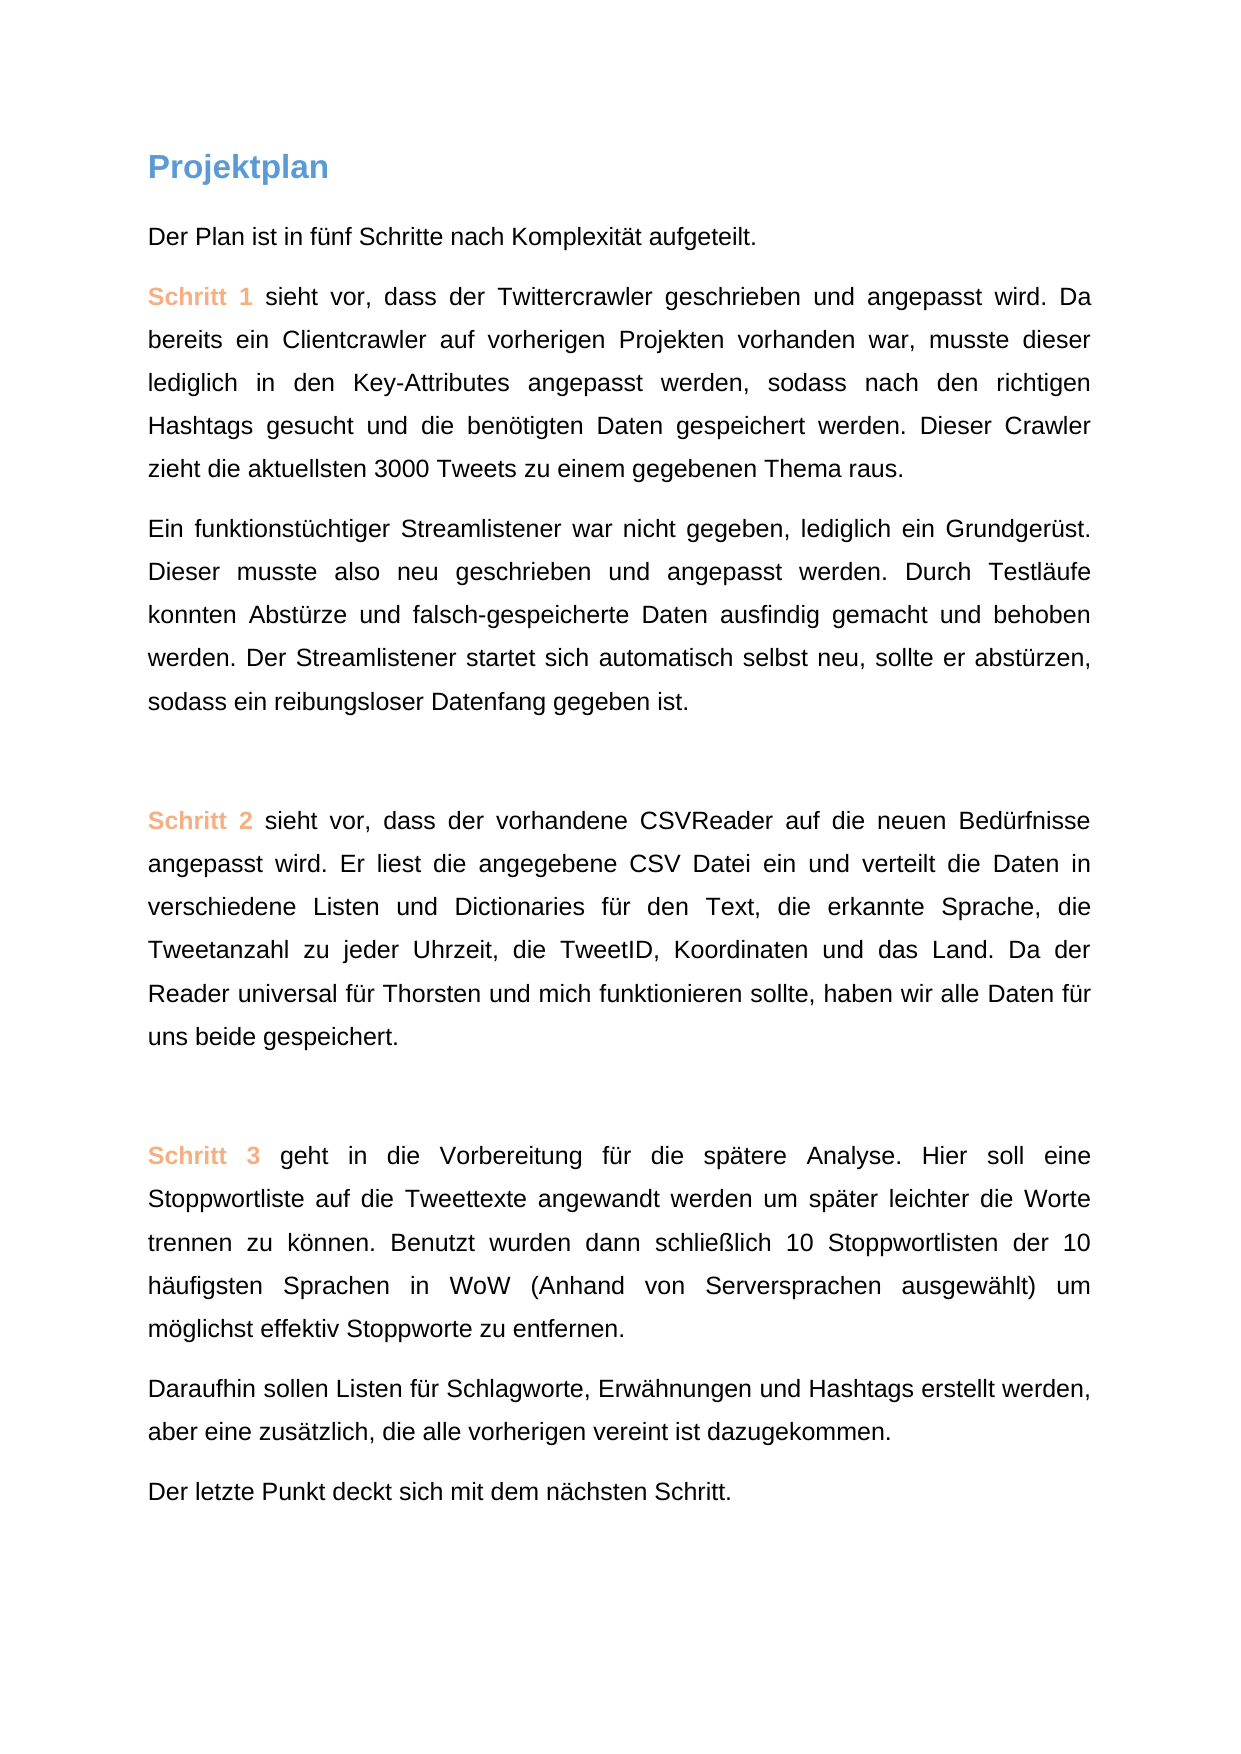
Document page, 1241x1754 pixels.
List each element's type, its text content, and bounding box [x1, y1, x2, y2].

text Der Plan ist in fünf Schritte nach Komplexität aufgeteilt. [148, 222, 1093, 251]
text Schritt 2 sieht vor, dass der vorhandene CSVReader auf die neuen Bedürfnisse angepasst wird. Er liest die angegebene CSV Datei ein und verteilt die Daten in verschiedene Listen und Dictionaries für den Text, die erkannte Sprache, die Tweetanzahl zu jeder Uhrzeit, die TweetID, Koordinaten und das Land. Da der Reader universal für Thorsten und mich funktionieren sollte, haben wir alle Daten für uns beide gespeichert. [148, 806, 1093, 1050]
text Schritt 1 sieht vor, dass der Twittercrawler geschrieben und angepasst wird. Da bereits ein Clientcrawler auf vorherigen Projekten vorhanden war, musste dieser lediglich in den Key-Attributes angepasst werden, sodass nach den richtigen Hashtags gesucht und die benötigten Daten gespeichert werden. Dieser Crawler zieht die aktuellsten 3000 Tweets zu einem gegebenen Thema raus. [148, 282, 1093, 483]
text Der letzte Punkt deckt sich mit dem nächsten Schritt. [148, 1476, 1093, 1505]
text Ein funktionstüchtiger Streamlistener war nicht gegeben, lediglich ein Grundgerüst. Dieser musste also neu geschrieben und angepasst werden. Durch Testläufe konnten Abstürze und falsch-gespeicherte Daten ausfindig gemacht und behoben werden. Der Streamlistener startet sich automatisch selbst neu, sollte er abstürzen, sodass ein reibungsloser Datenfang gegeben ist. [148, 514, 1093, 715]
text Projektplan [148, 148, 1093, 186]
